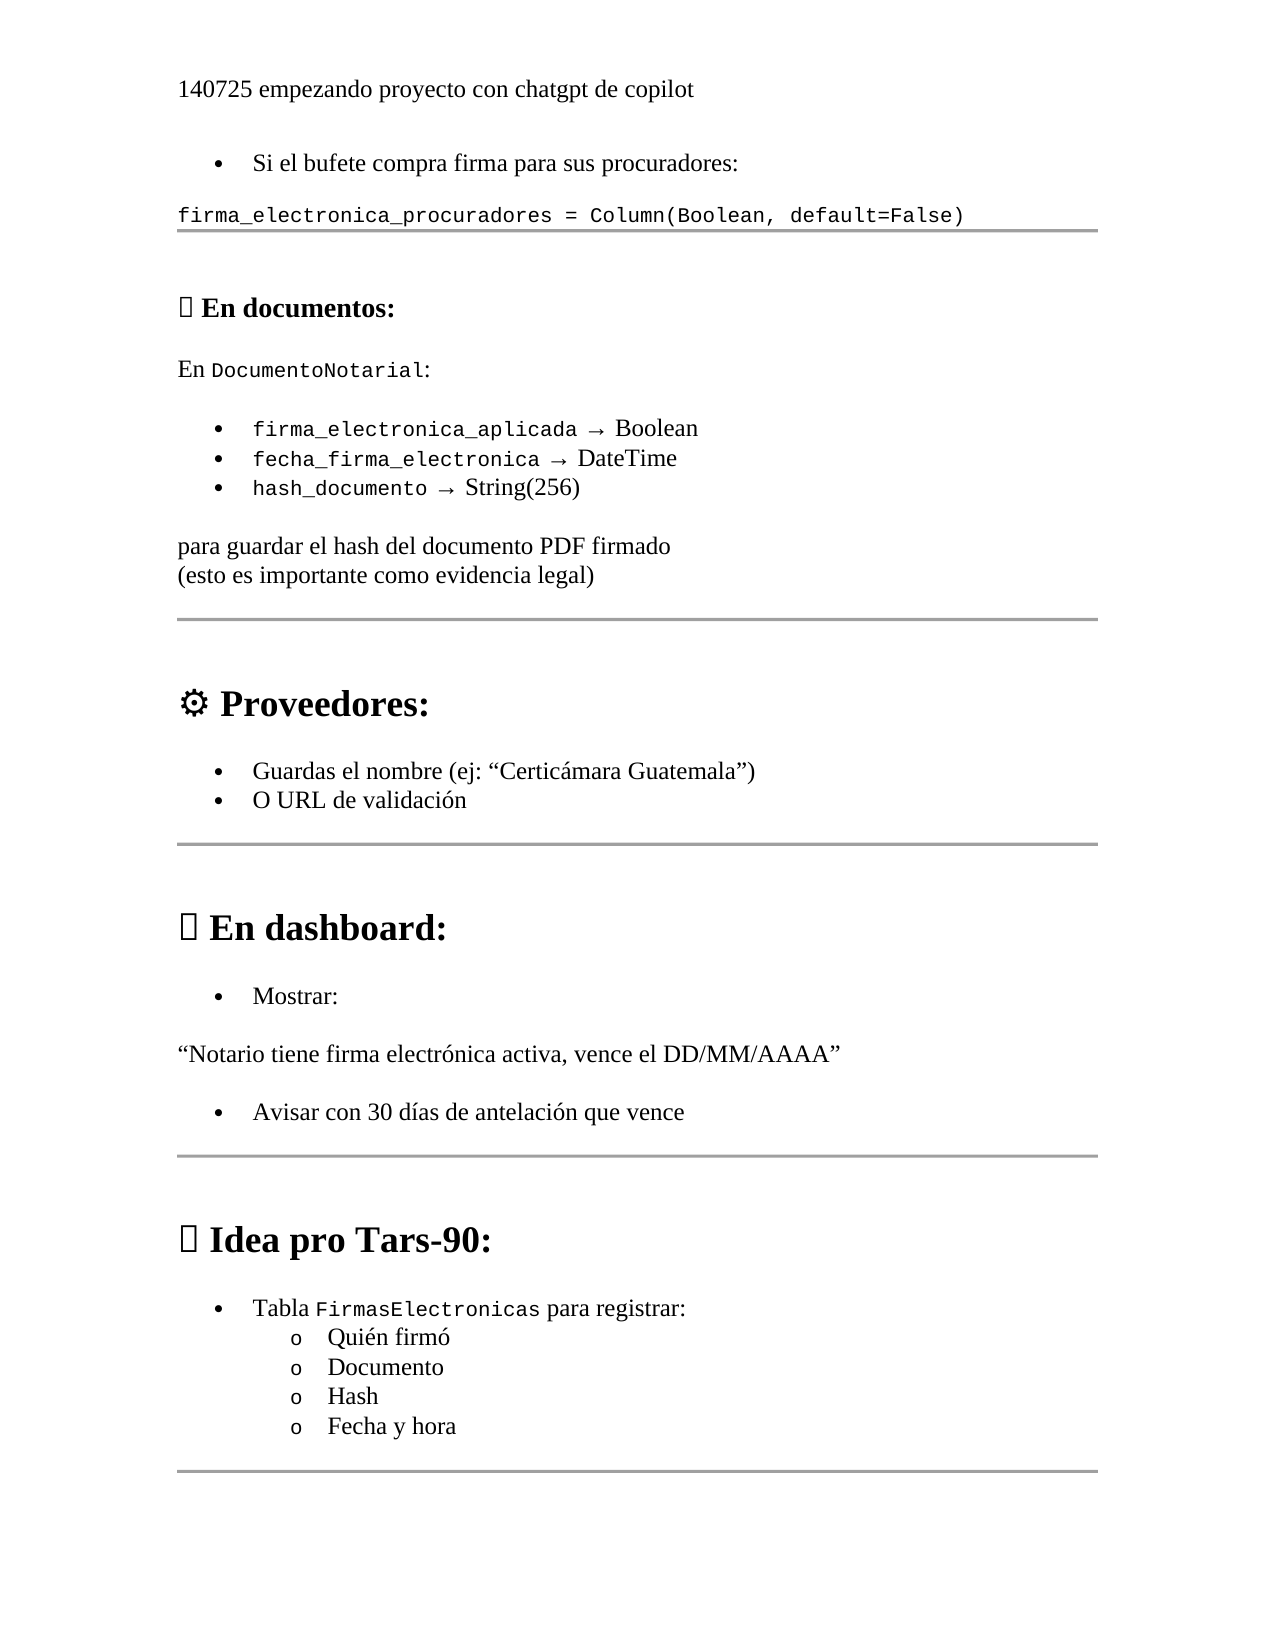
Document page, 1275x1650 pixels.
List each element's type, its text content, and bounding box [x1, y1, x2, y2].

list Guardas el nombre (ej: “Certicámara Guatemala”) [215, 756, 1098, 785]
list firma_electronica_aplicada → Boolean [215, 413, 1098, 443]
list Fecha y hora [290, 1411, 1098, 1441]
text 🧠 Idea pro Tars-90: [177, 1212, 1098, 1263]
list hash_documento → String(256) [215, 472, 1098, 502]
list Hash [290, 1381, 1098, 1411]
list Avisar con 30 días de antelación que vence [215, 1097, 1098, 1125]
list Documento [290, 1352, 1098, 1381]
text ✅ En dashboard: [177, 901, 1098, 952]
text firma_electronica_procuradores = Column(Boolean, default=False) [177, 206, 1098, 229]
text para guardar el hash del documento PDF firmado (esto es importante como evidencia legal) [177, 531, 1098, 589]
text ✅ En documentos: [177, 287, 1098, 325]
list Quién firmó [290, 1322, 1098, 1352]
list Si el bufete compra firma para sus procuradores: [215, 148, 1098, 176]
text En DocumentoNotarial: [177, 354, 1098, 384]
text “Notario tiene firma electrónica activa, vence el DD/MM/AAAA” [177, 1039, 1098, 1067]
list Mostrar: [215, 981, 1098, 1009]
list Tabla FirmasElectronicas para registrar: [215, 1293, 1098, 1322]
text ⚙ Proveedores: [177, 676, 1098, 727]
list fecha_firma_electronica → DateTime [215, 443, 1098, 472]
list O URL de validación [215, 785, 1098, 813]
